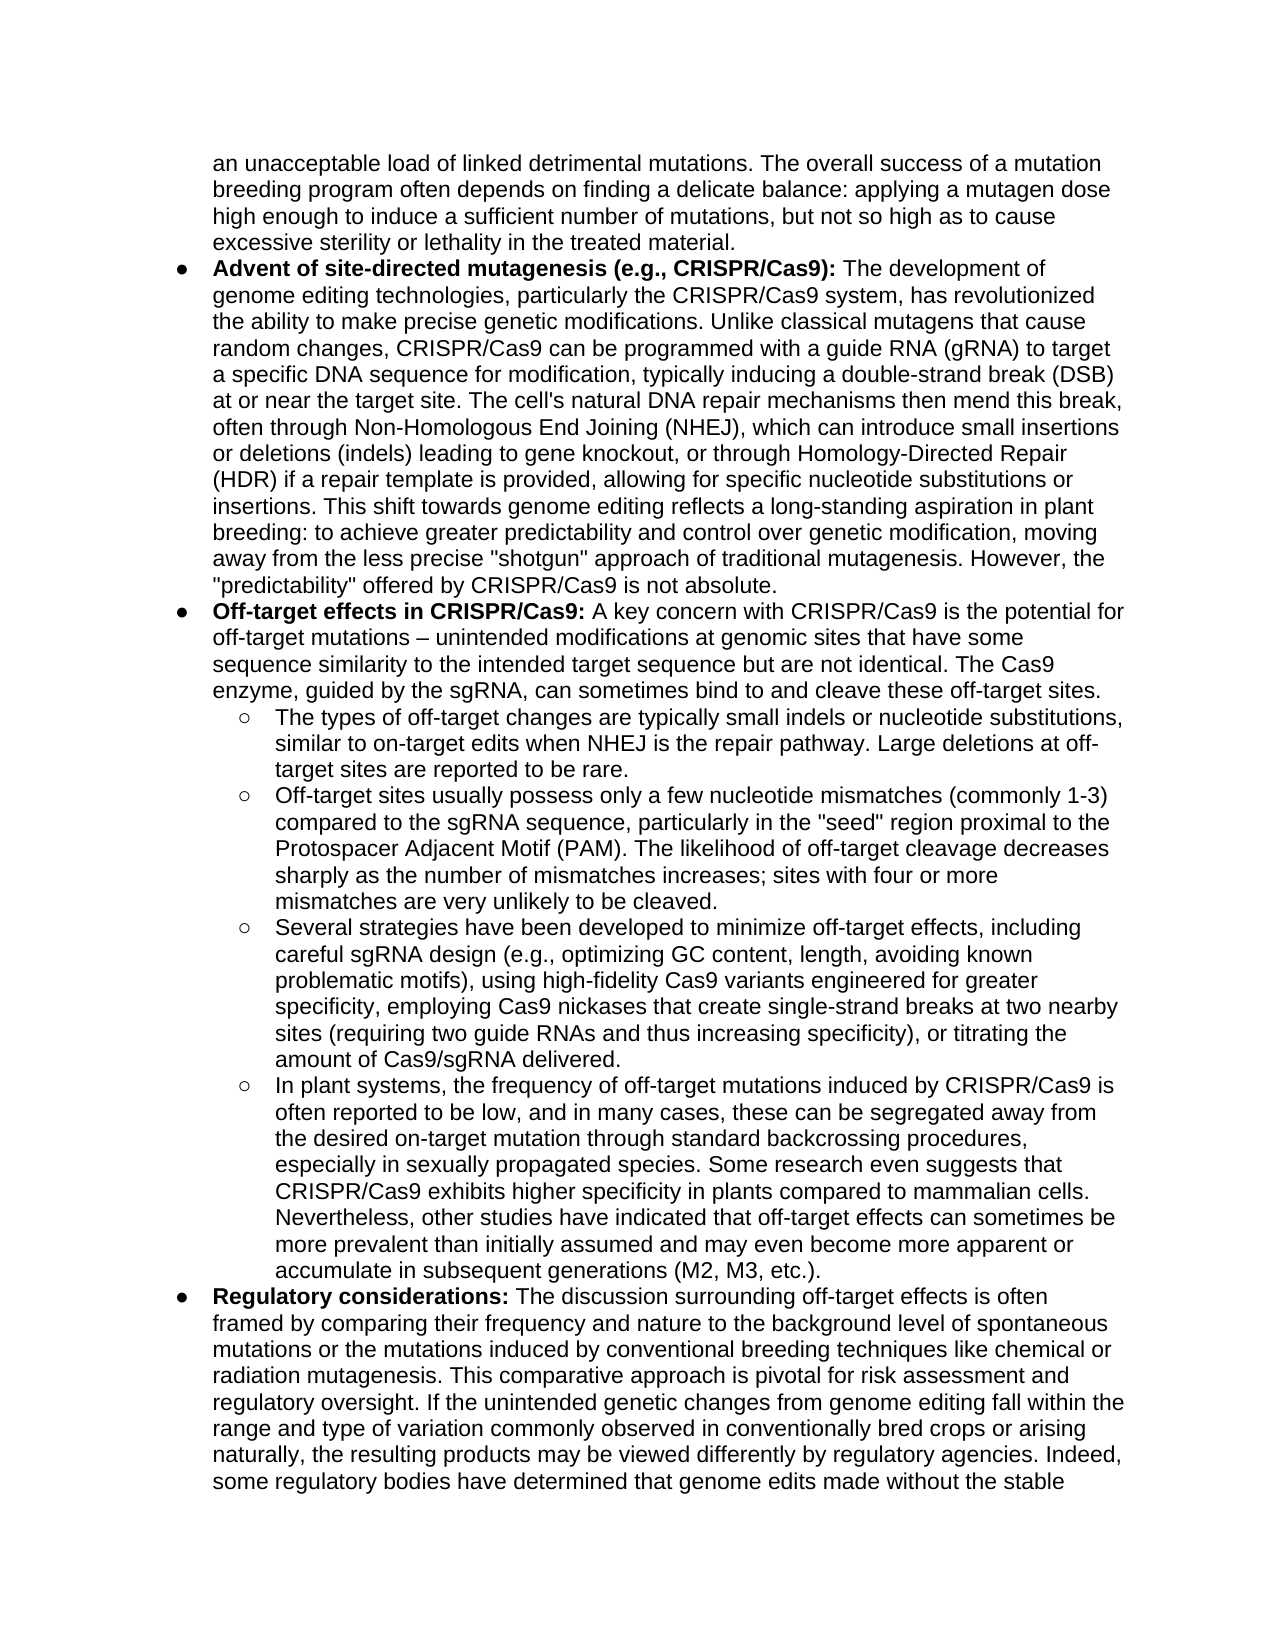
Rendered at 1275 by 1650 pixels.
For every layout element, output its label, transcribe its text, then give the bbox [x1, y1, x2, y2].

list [175, 1283, 1125, 1494]
list Off-target effects in CRISPR/Cas9: A key concern with CRISPR/Cas9 is the potential for off-target mutations – unintended modifications at genomic sites that have some sequence similarity to the intended target sequence but are not identical. The Cas9 enzyme, guided by the sgRNA, can sometimes bind to and cleave these off-target sites. [175, 598, 1125, 703]
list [175, 150, 1125, 255]
list The types of off-target changes are typically small indels or nucleotide substitutions, similar to on-target edits when NHEJ is the repair pathway. Large deletions at off-target sites are reported to be rare. [237, 703, 1125, 782]
list Advent of site-directed mutagenesis (e.g., CRISPR/Cas9): The development of genome editing technologies, particularly the CRISPR/Cas9 system, has revolutionized the ability to make precise genetic modifications. Unlike classical mutagens that cause random changes, CRISPR/Cas9 can be programmed with a guide RNA (gRNA) to target a specific DNA sequence for modification, typically inducing a double-strand break (DSB) at or near the target site. The cell's natural DNA repair mechanisms then mend this break, often through Non-Homologous End Joining (NHEJ), which can introduce small insertions or deletions (indels) leading to gene knockout, or through Homology-Directed Repair (HDR) if a repair template is provided, allowing for specific nucleotide substitutions or insertions. This shift towards genome editing reflects a long-standing aspiration in plant breeding: to achieve greater predictability and control over genetic modification, moving away from the less precise "shotgun" approach of traditional mutagenesis. However, the "predictability" offered by CRISPR/Cas9 is not absolute. [175, 255, 1125, 598]
list Off-target sites usually possess only a few nucleotide mismatches (commonly 1-3) compared to the sgRNA sequence, particularly in the "seed" region proximal to the Protospacer Adjacent Motif (PAM). The likelihood of off-target cleavage decreases sharply as the number of mismatches increases; sites with four or more mismatches are very unlikely to be cleaved. [237, 782, 1125, 914]
list In plant systems, the frequency of off-target mutations induced by CRISPR/Cas9 is often reported to be low, and in many cases, these can be segregated away from the desired on-target mutation through standard backcrossing procedures, especially in sexually propagated species. Some research even suggests that CRISPR/Cas9 exhibits higher specificity in plants compared to mammalian cells. Nevertheless, other studies have indicated that off-target effects can sometimes be more prevalent than initially assumed and may even become more apparent or accumulate in subsequent generations (M2, M3, etc.). [237, 1072, 1125, 1283]
list Several strategies have been developed to minimize off-target effects, including careful sgRNA design (e.g., optimizing GC content, length, avoiding known problematic motifs), using high-fidelity Cas9 variants engineered for greater specificity, employing Cas9 nickases that create single-strand breaks at two nearby sites (requiring two guide RNAs and thus increasing specificity), or titrating the amount of Cas9/sgRNA delivered. [237, 914, 1125, 1072]
